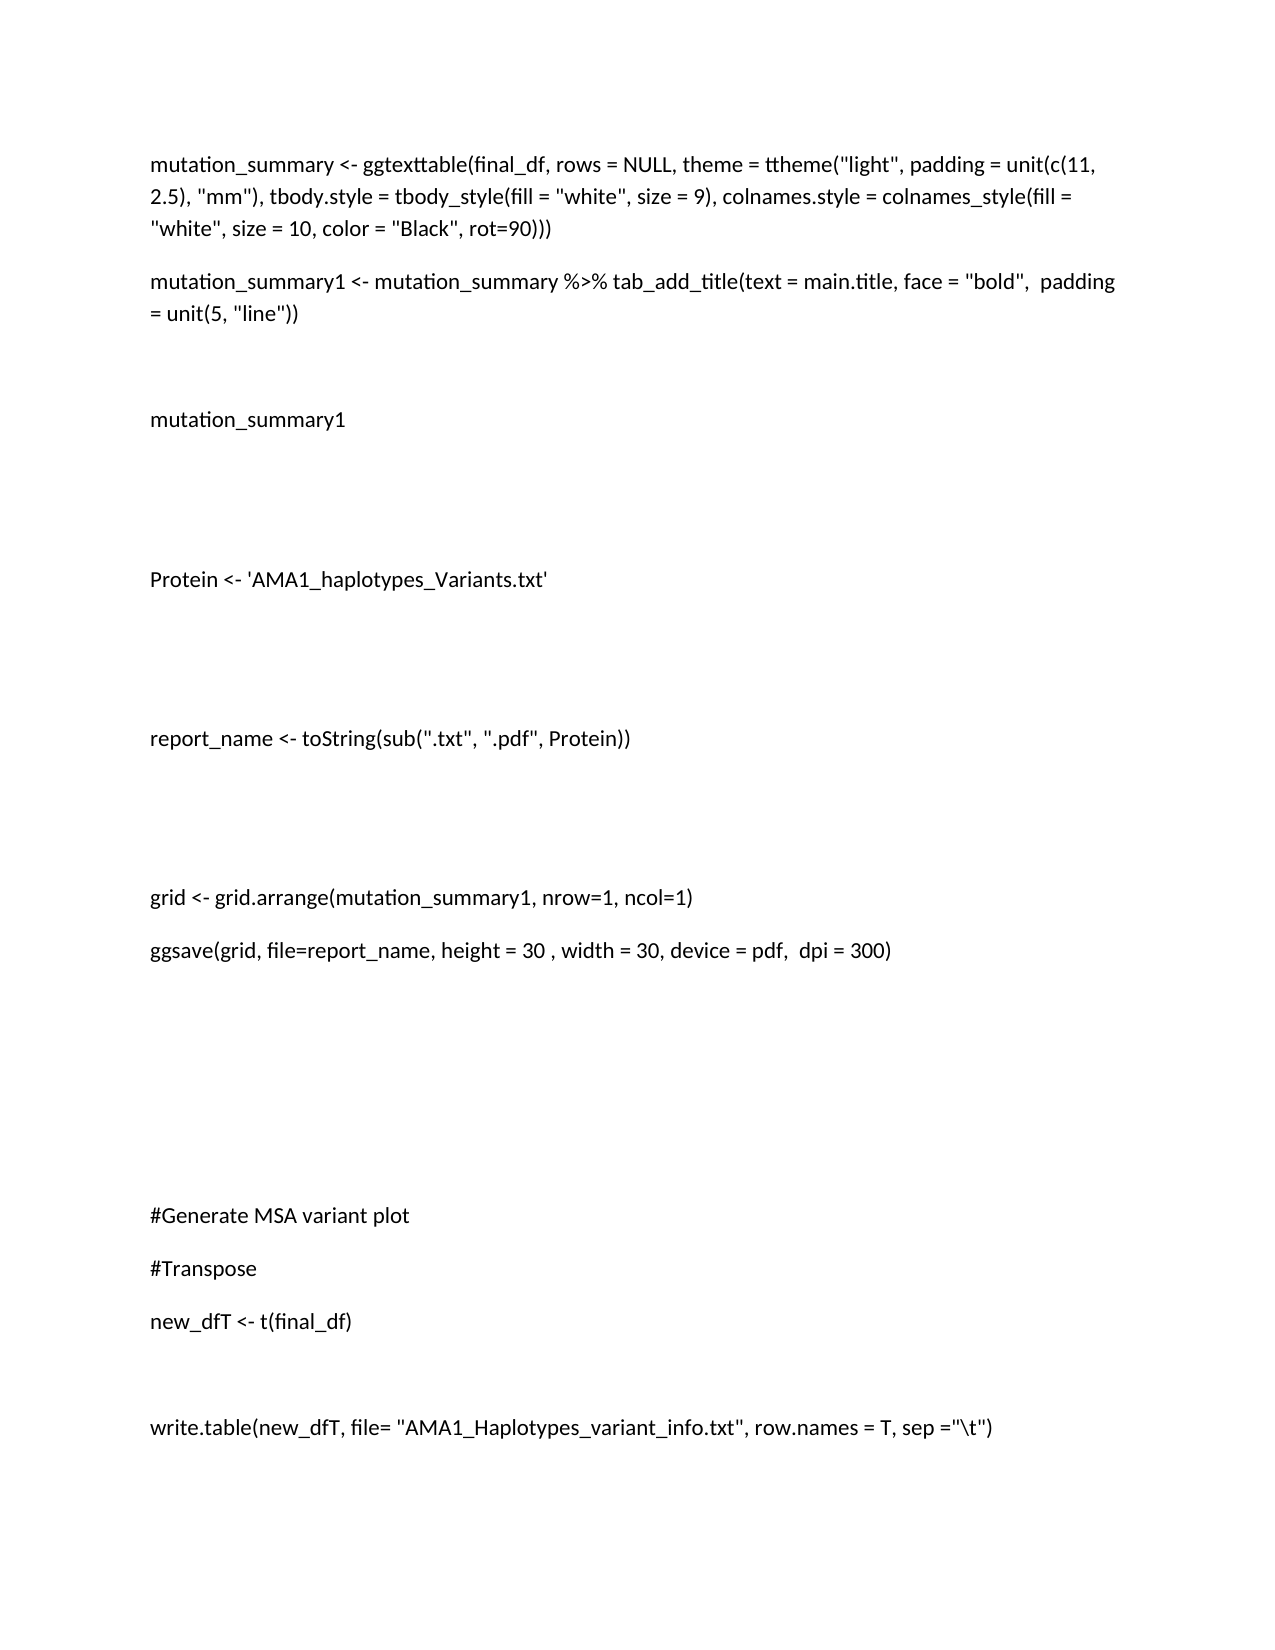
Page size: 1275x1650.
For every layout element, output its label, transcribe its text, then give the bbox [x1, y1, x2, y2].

text mutation_summary <- ggtexttable(final_df, rows = NULL, theme = ttheme("light", padding = unit(c(11, 2.5), "mm"), tbody.style = tbody_style(fill = "white", size = 9), colnames.style = colnames_style(fill = "white", size = 10, color = "Black", rot=90))) [150, 150, 1125, 242]
text Protein <- 'AMA1_haplotypes_Variants.txt' [150, 565, 1125, 593]
text mutation_summary1 <- mutation_summary %>% tab_add_title(text = main.title, face = "bold", padding = unit(5, "line")) [150, 267, 1125, 328]
text grid <- grid.arrange(mutation_summary1, nrow=1, ncol=1) [150, 883, 1125, 911]
text report_name <- toString(sub(".txt", ".pdf", Protein)) [150, 724, 1125, 752]
text mutation_summary1 [150, 406, 1125, 434]
text #Generate MSA variant plot [150, 1201, 1125, 1229]
text #Transpose [150, 1254, 1125, 1282]
text write.table(new_dfT, file= "AMA1_Haplotypes_variant_info.txt", row.names = T, sep ="\t") [150, 1413, 1125, 1441]
text new_dfT <- t(final_df) [150, 1307, 1125, 1335]
text ggsave(grid, file=report_name, height = 30 , width = 30, device = pdf, dpi = 300) [150, 936, 1125, 964]
